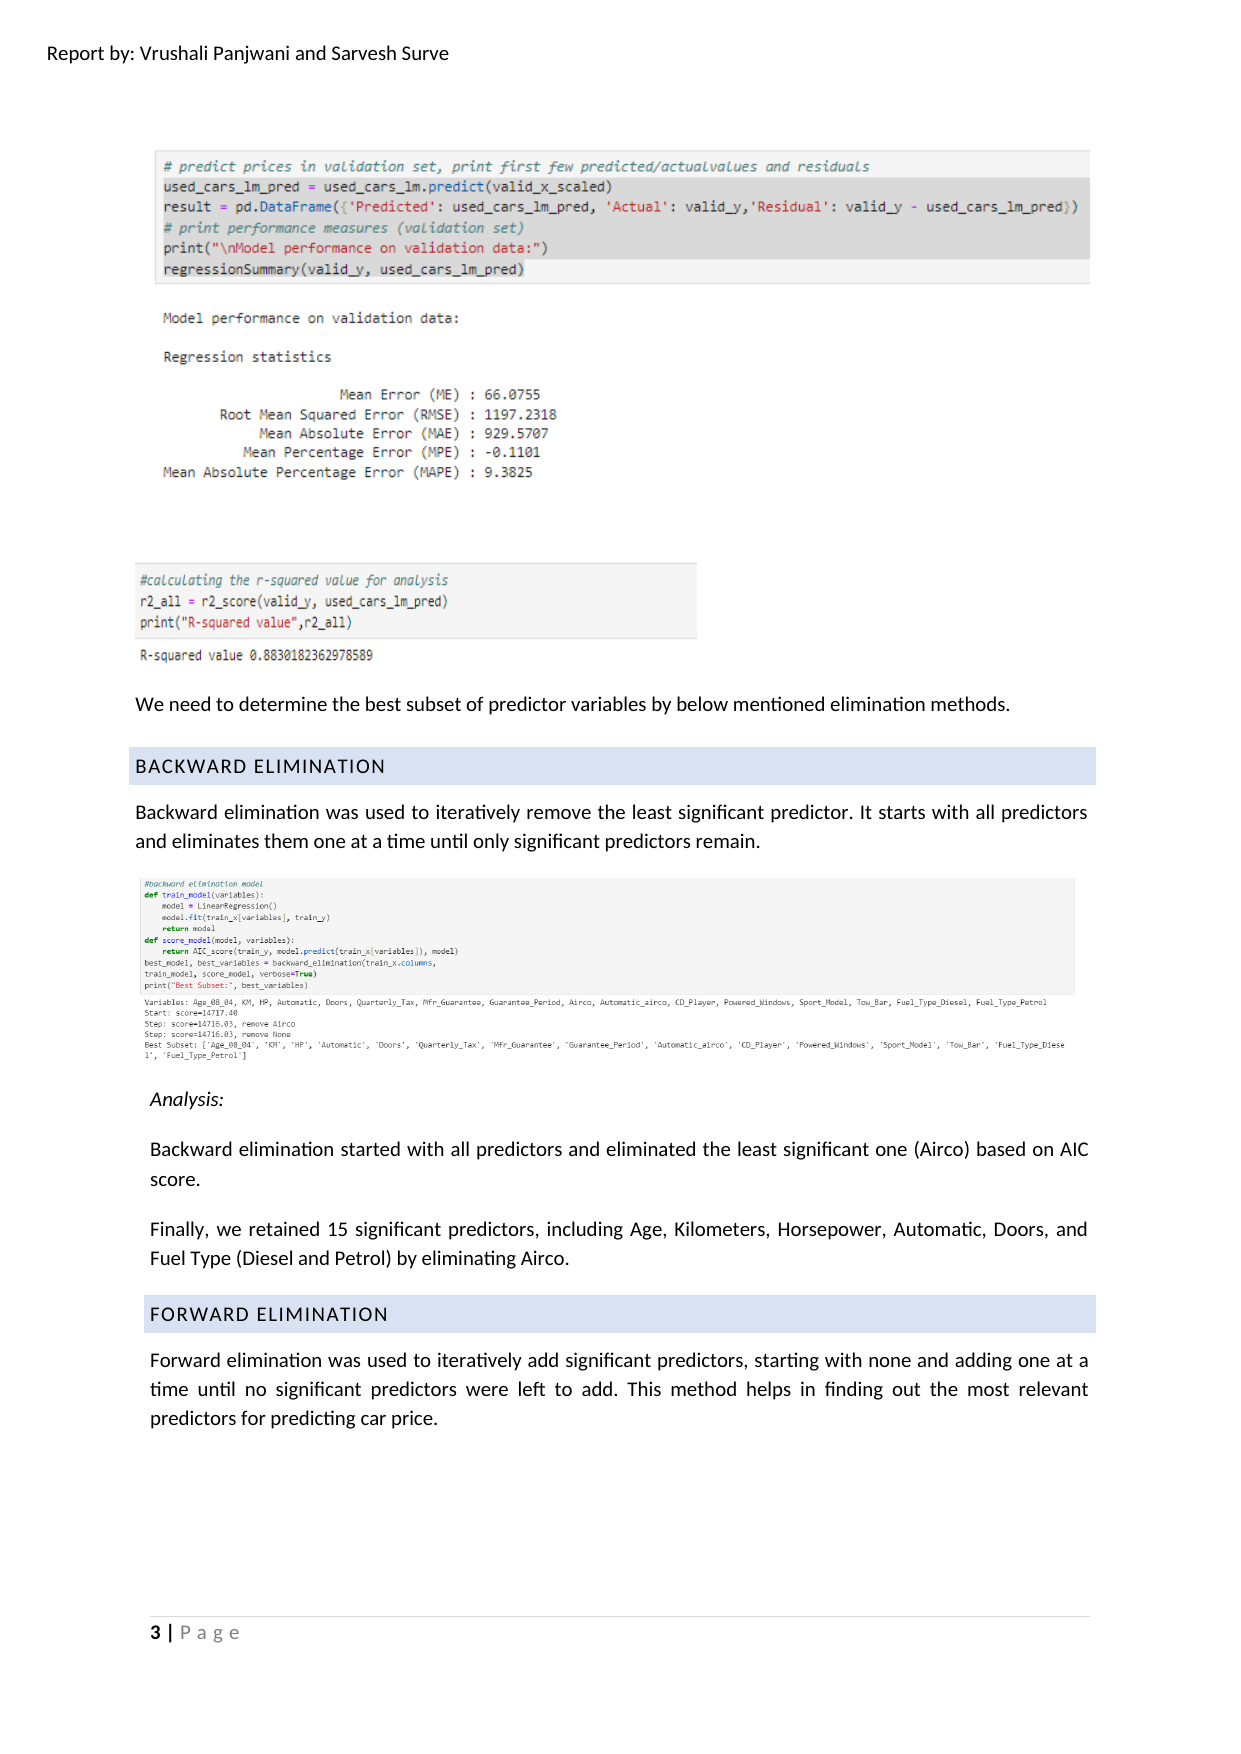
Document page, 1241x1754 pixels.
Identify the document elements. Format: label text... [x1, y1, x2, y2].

picture [135, 560, 697, 667]
text Backward elimination was used to iteratively remove the least significant predictor. It starts with all predictors and eliminates them one at a time until only significant predictors remain. [135, 799, 1090, 854]
text Forward elimination was used to iteratively add significant predictors, starting with none and adding one at a time until no significant predictors were left to add. This method helps in finding out the most relevant predictors for predicting car price. [150, 1347, 1090, 1431]
picture [150, 150, 1091, 486]
text Analysis: [150, 1087, 1090, 1112]
subtitle Forward Elimination [150, 1301, 1090, 1327]
text Backward elimination started with all predictors and eliminated the least significant one (Airco) based on AIC score. [150, 1137, 1090, 1191]
text We need to determine the best subset of predictor variables by below mentioned elimination methods. [135, 691, 1090, 716]
picture [135, 878, 1076, 1062]
subtitle Backward Elimination [135, 753, 1090, 779]
text Finally, we retained 15 significant predictors, including Age, Kilometers, Horsepower, Automatic, Doors, and Fuel Type (Diesel and Petrol) by eliminating Airco. [150, 1216, 1090, 1270]
